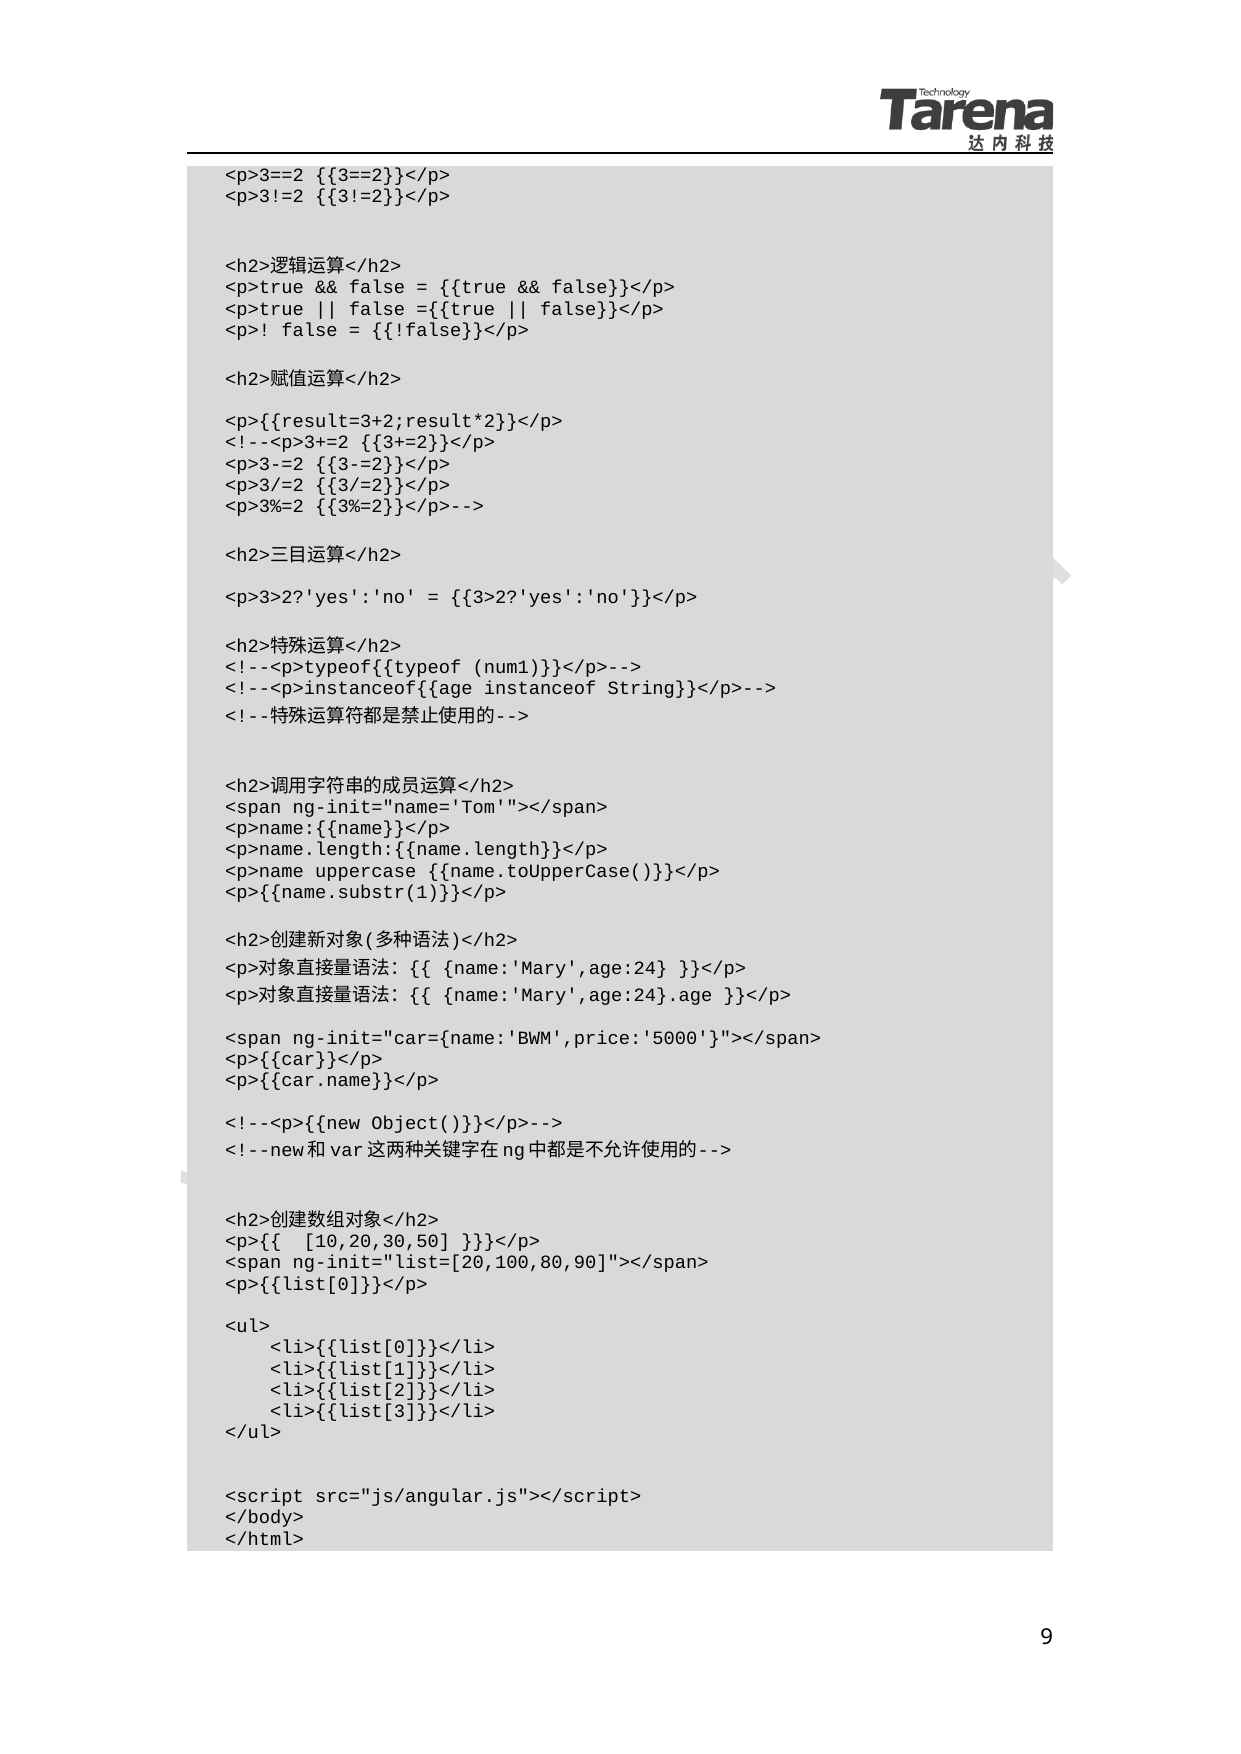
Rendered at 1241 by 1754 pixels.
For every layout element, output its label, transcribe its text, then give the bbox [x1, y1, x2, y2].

text <li>{{list[2]}}</li> [187, 1381, 1053, 1402]
text <span ng-init="list=[20,100,80,90]"></span> [187, 1253, 1053, 1274]
text <p>true || false ={{true || false}}</p> [187, 299, 1053, 321]
picture [880, 88, 1054, 151]
text <span ng-init="car={name:'BWM',price:'5000'}"></span> [187, 1028, 1053, 1050]
text <h2>创建新对象(多种语法)</h2> [187, 925, 1053, 952]
text <p>true && false = {{true && false}}</p> [187, 278, 1053, 299]
text <!--<p>3+=2 {{3+=2}}</p> [187, 433, 1053, 454]
text <!--<p>instanceof{{age instanceof String}}</p>--> [187, 679, 1053, 700]
text <!--new和var这两种关键字在ng中都是不允许使用的--> [187, 1135, 1053, 1162]
text <h2>特殊运算</h2> [187, 630, 1053, 658]
text <p>3/=2 {{3/=2}}</p> [187, 476, 1053, 497]
text <p>对象直接量语法：{{ {name:'Mary',age:24} }}</p> [187, 952, 1053, 980]
text <p>name:{{name}}</p> [187, 819, 1053, 840]
text <p>3==2 {{3==2}}</p> [187, 166, 1053, 187]
text <li>{{list[0]}}</li> [187, 1338, 1053, 1359]
text </body> [187, 1508, 1053, 1529]
text <p>对象直接量语法：{{ {name:'Mary',age:24}.age }}</p> [187, 980, 1053, 1007]
text <p>{{ [10,20,30,50] }}}</p> [187, 1232, 1053, 1253]
text <p>{{car.name}}</p> [187, 1071, 1053, 1092]
text <h2>逻辑运算</h2> [187, 251, 1053, 278]
text </ul> [187, 1423, 1053, 1444]
text <p>3!=2 {{3!=2}}</p> [187, 187, 1053, 208]
text <p>{{name.substr(1)}}</p> [187, 883, 1053, 904]
text <script src="js/angular.js"></script> [187, 1487, 1053, 1508]
text <p>3-=2 {{3-=2}}</p> [187, 454, 1053, 476]
text <!--<p>typeof{{typeof (num1)}}</p>--> [187, 658, 1053, 679]
text <p>! false = {{!false}}</p> [187, 321, 1053, 342]
text <h2>调用字符串的成员运算</h2> [187, 770, 1053, 798]
text <p>3>2?'yes':'no' = {{3>2?'yes':'no'}}</p> [187, 588, 1053, 609]
text <p>3%=2 {{3%=2}}</p>--> [187, 497, 1053, 518]
text <!--特殊运算符都是禁止使用的--> [187, 700, 1053, 728]
text <li>{{list[3]}}</li> [187, 1402, 1053, 1423]
text <p>name uppercase {{name.toUpperCase()}}</p> [187, 861, 1053, 883]
text <!--<p>{{new Object()}}</p>--> [187, 1113, 1053, 1135]
text <p>name.length:{{name.length}}</p> [187, 840, 1053, 861]
text <p>{{list[0]}}</p> [187, 1274, 1053, 1296]
text <li>{{list[1]}}</li> [187, 1359, 1053, 1381]
text <h2>创建数组对象</h2> [187, 1205, 1053, 1232]
text <h2>赋值运算</h2> [187, 363, 1053, 391]
text <ul> [187, 1317, 1053, 1338]
text </html> [187, 1529, 1053, 1551]
text <h2>三目运算</h2> [187, 539, 1053, 567]
text <p>{{car}}</p> [187, 1050, 1053, 1071]
text <span ng-init="name='Tom'"></span> [187, 798, 1053, 819]
text <p>{{result=3+2;result*2}}</p> [187, 412, 1053, 433]
